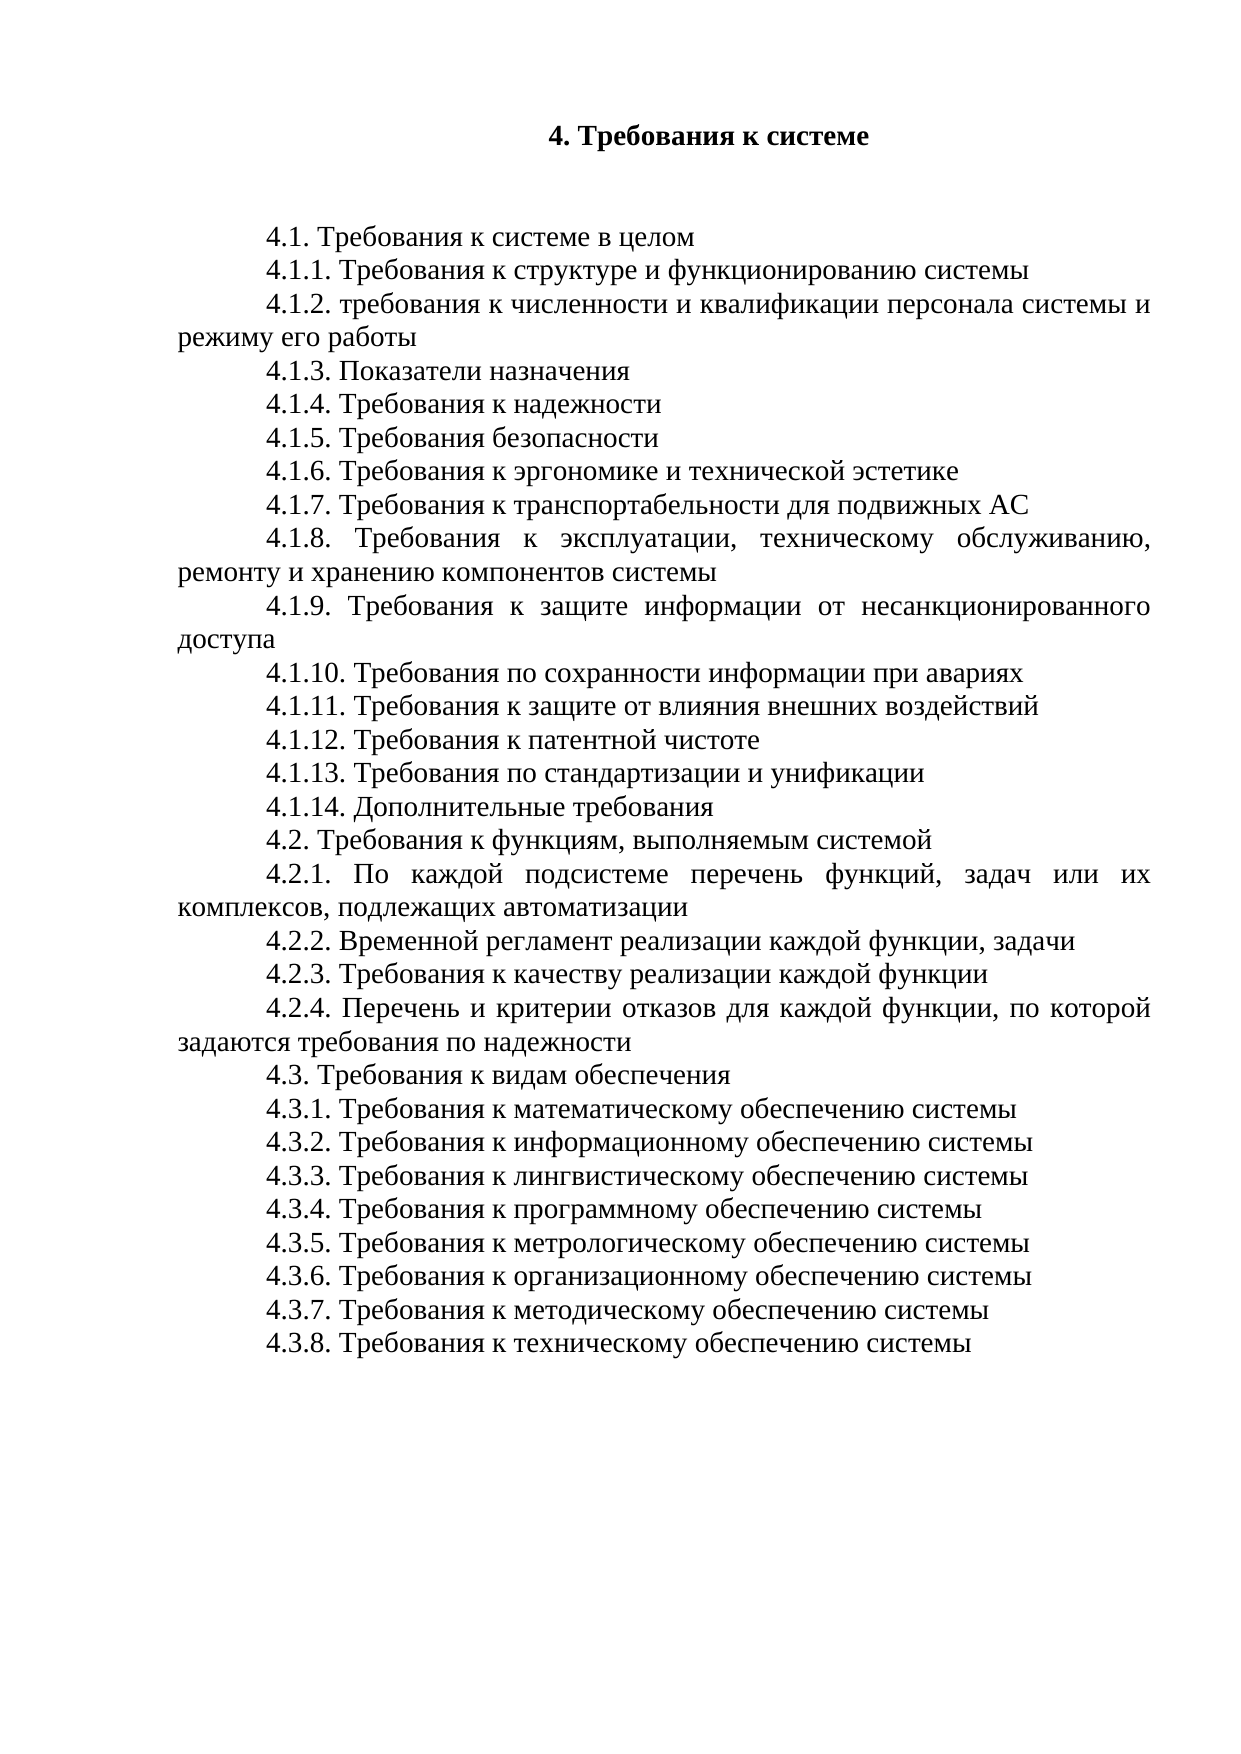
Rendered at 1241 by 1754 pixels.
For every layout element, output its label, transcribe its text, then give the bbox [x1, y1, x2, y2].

text 4.2.4. Перечень и критерии отказов для каждой функции, по которой задаются требования по надежности [177, 990, 1152, 1057]
text 4.3.6. Требования к организационному обеспечению системы [177, 1258, 1152, 1292]
text 4. Требования к системе [177, 118, 1152, 152]
text 4.1.9. Требования к защите информации от несанкционированного доступа [177, 588, 1152, 655]
text 4.3.8. Требования к техническому обеспечению системы [177, 1326, 1152, 1359]
text 4.2.1. По каждой подсистеме перечень функций, задач или их комплексов, подлежащих автоматизации [177, 856, 1152, 923]
text 4.3.2. Требования к информационному обеспечению системы [177, 1124, 1152, 1158]
text 4.2.3. Требования к качеству реализации каждой функции [177, 957, 1152, 990]
text 4.3.4. Требования к программному обеспечению системы [177, 1191, 1152, 1225]
text 4.1.8. Требования к эксплуатации, техническому обслуживанию, ремонту и хранению компонентов системы [177, 521, 1152, 588]
text 4.1.7. Требования к транспортабельности для подвижных АС [177, 487, 1152, 521]
text 4.2. Требования к функциям, выполняемым системой [177, 822, 1152, 856]
text 4.1. Требования к системе в целом [177, 219, 1152, 252]
text 4.1.6. Требования к эргономике и технической эстетике [177, 453, 1152, 487]
text 4.1.10. Требования по сохранности информации при авариях [177, 655, 1152, 688]
text 4.1.4. Требования к надежности [177, 386, 1152, 420]
text 4.2.2. Временной регламент реализации каждой функции, задачи [177, 923, 1152, 957]
text 4.1.2. требования к численности и квалификации персонала системы и режиму его работы [177, 286, 1152, 353]
text 4.1.11. Требования к защите от влияния внешних воздействий [177, 688, 1152, 722]
text 4.1.13. Требования по стандартизации и унификации [177, 755, 1152, 789]
text 4.3. Требования к видам обеспечения [177, 1057, 1152, 1091]
text 4.3.3. Требования к лингвистическому обеспечению системы [177, 1158, 1152, 1191]
text 4.1.14. Дополнительные требования [177, 789, 1152, 822]
text 4.1.1. Требования к структуре и функционированию системы [177, 252, 1152, 286]
text 4.3.5. Требования к метрологическому обеспечению системы [177, 1225, 1152, 1258]
text 4.3.7. Требования к методическому обеспечению системы [177, 1292, 1152, 1326]
text 4.3.1. Требования к математическому обеспечению системы [177, 1091, 1152, 1124]
text 4.1.12. Требования к патентной чистоте [177, 722, 1152, 755]
text 4.1.5. Требования безопасности [177, 420, 1152, 453]
text 4.1.3. Показатели назначения [177, 353, 1152, 386]
